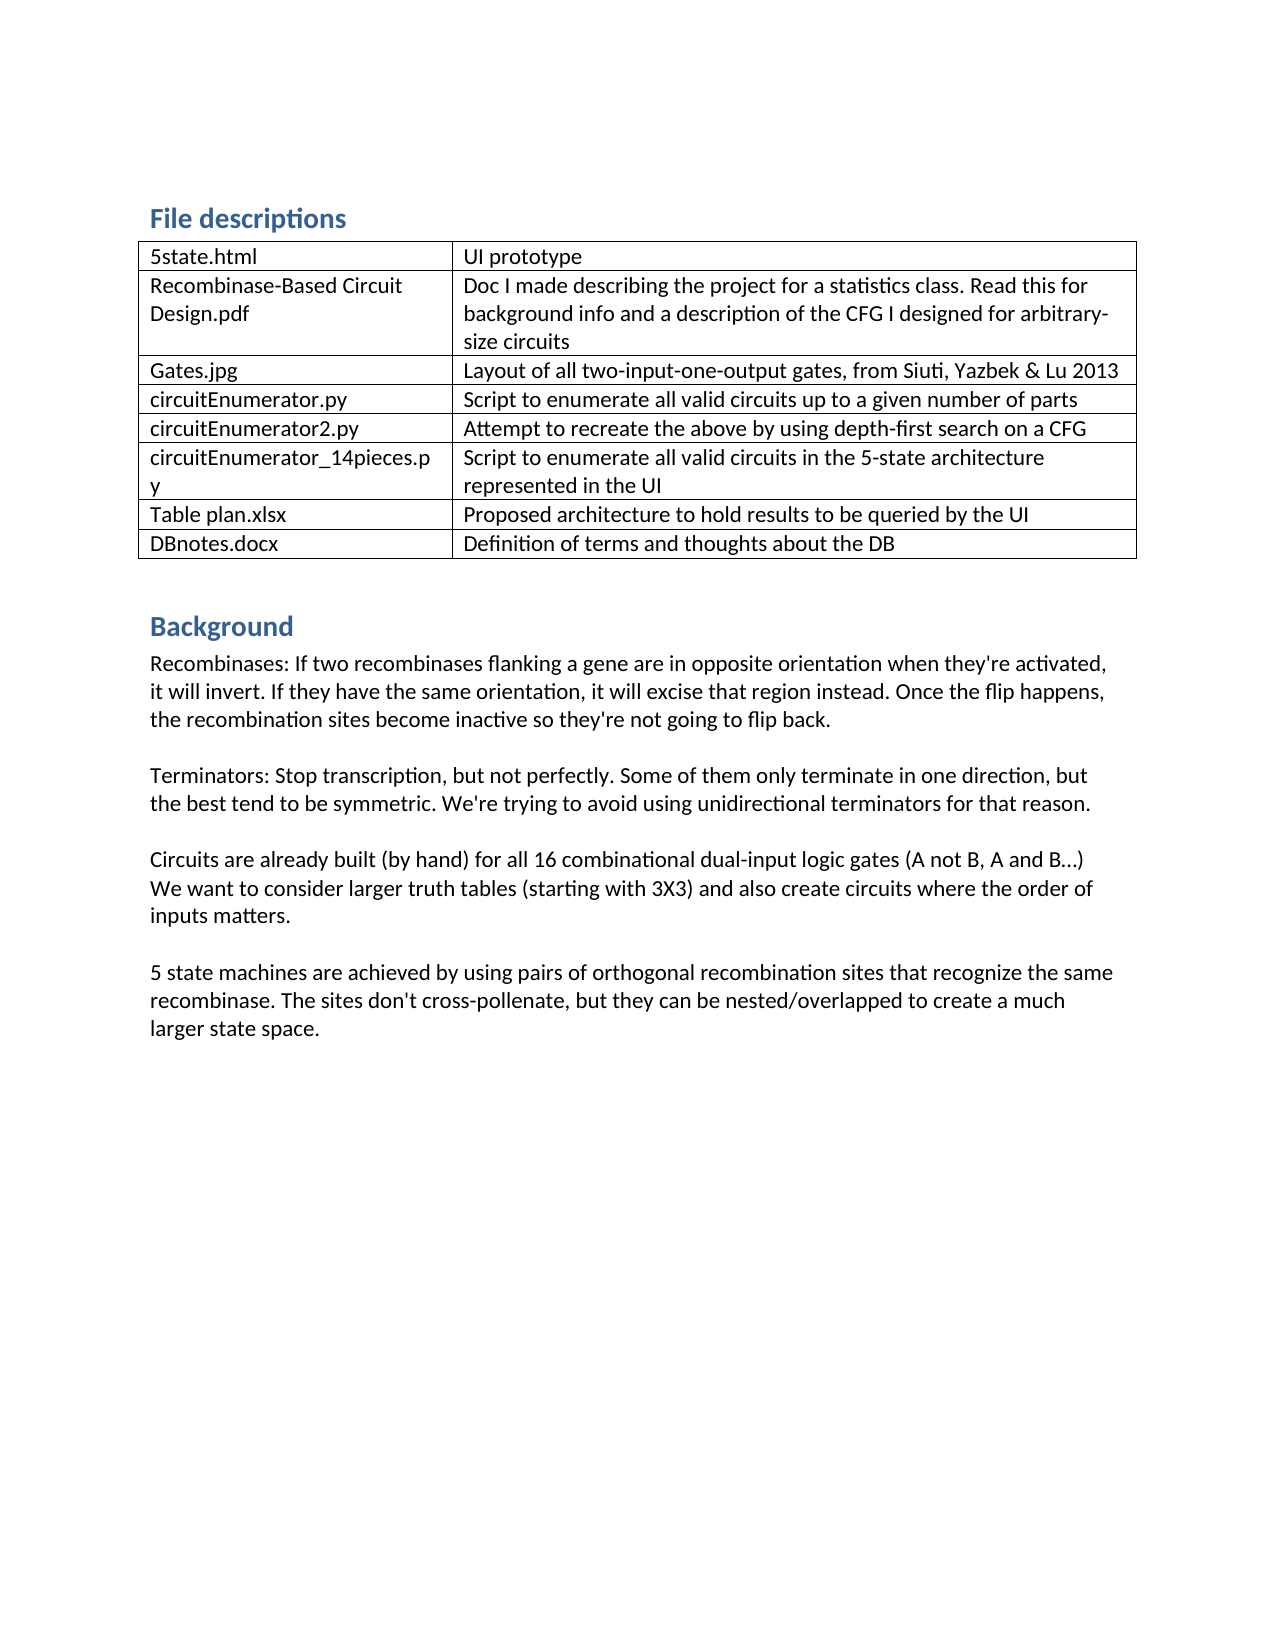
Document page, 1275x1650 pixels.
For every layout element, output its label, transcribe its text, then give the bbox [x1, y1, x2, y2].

table_cell circuitEnumerator_14pieces.py [139, 443, 452, 499]
text 5 state machines are achieved by using pairs of orthogonal recombination sites that recognize the same recombinase. The sites don't cross-pollenate, but they can be nested/overlapped to create a much larger state space. [150, 958, 1125, 1042]
table_cell Script to enumerate all valid circuits in the 5-state architecture represented in the UI [453, 443, 1136, 499]
text Terminators: Stop transcription, but not perfectly. Some of them only terminate in one direction, but the best tend to be symmetric. We're trying to avoid using unidirectional terminators for that reason. [150, 762, 1125, 818]
table_cell Gates.jpg [139, 356, 452, 384]
text Circuits are already built (by hand) for all 16 combinational dual-input logic gates (A not B, A and B…) [150, 846, 1125, 874]
table_cell Table plan.xlsx [139, 500, 452, 528]
table_cell Proposed architecture to hold results to be queried by the UI [453, 500, 1136, 528]
table_cell DBnotes.docx [139, 530, 452, 557]
table_cell Definition of terms and thoughts about the DB [453, 530, 1136, 557]
subtitle Background [150, 608, 1125, 644]
table_cell Layout of all two-input-one-output gates, from Siuti, Yazbek & Lu 2013 [453, 356, 1136, 384]
table_cell Script to enumerate all valid circuits up to a given number of parts [453, 385, 1136, 413]
text We want to consider larger truth tables (starting with 3X3) and also create circuits where the order of inputs matters. [150, 874, 1125, 930]
table_cell Doc I made describing the project for a statistics class. Read this for background info and a description of the CFG I designed for arbitrary-size circuits [453, 271, 1136, 355]
text Recombinases: If two recombinases flanking a gene are in opposite orientation when they're activated, it will invert. If they have the same orientation, it will excise that region instead. Once the flip happens, the recombination sites become inactive so they're not going to flip back. [150, 649, 1125, 733]
subtitle File descriptions [150, 200, 1125, 236]
table_header UI prototype [453, 242, 1136, 270]
table_cell circuitEnumerator.py [139, 385, 452, 413]
table_cell Attempt to recreate the above by using depth-first search on a CFG [453, 414, 1136, 442]
table_cell Recombinase-Based Circuit Design.pdf [139, 271, 452, 355]
table_cell circuitEnumerator2.py [139, 414, 452, 442]
table_header 5state.html [139, 242, 452, 270]
